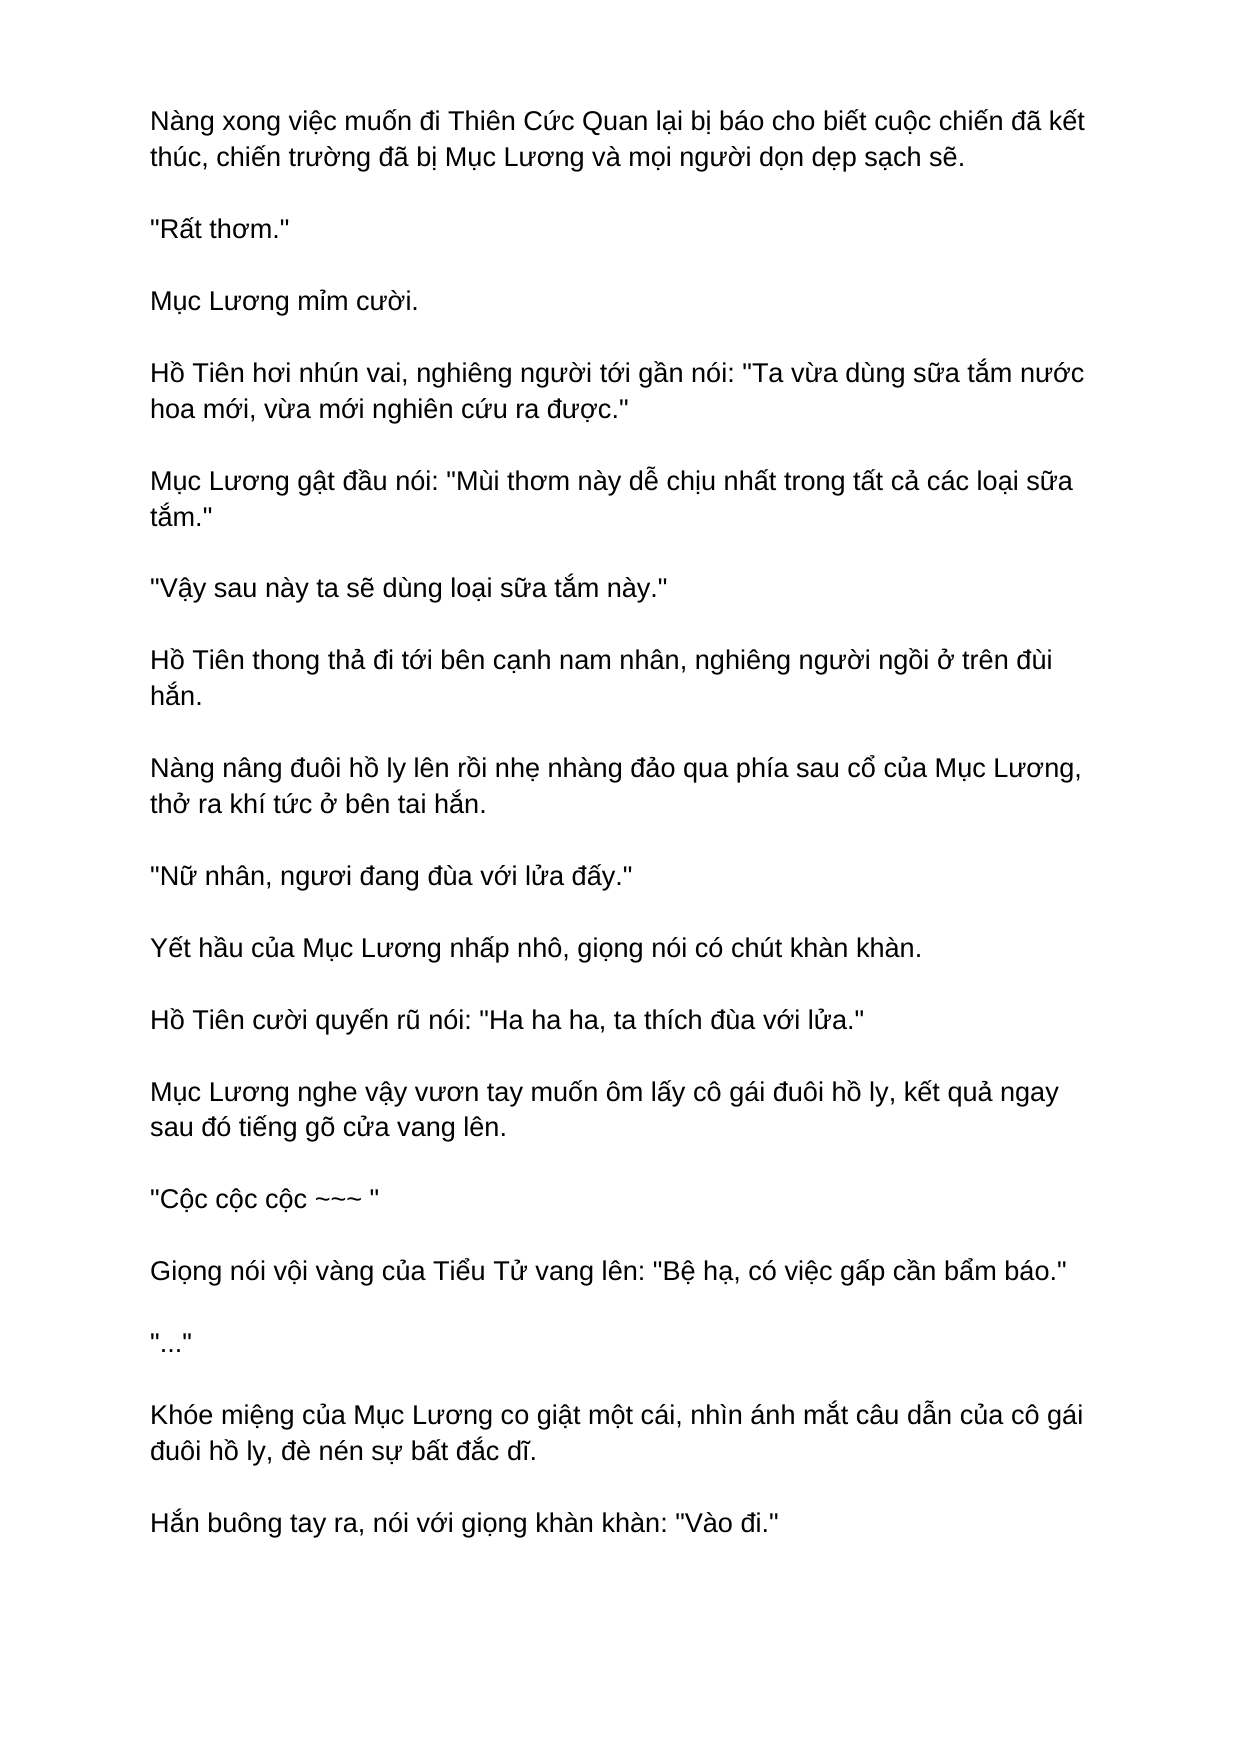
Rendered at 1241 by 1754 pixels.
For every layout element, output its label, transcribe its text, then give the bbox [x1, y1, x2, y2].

text Nàng nâng đuôi hồ ly lên rồi nhẹ nhàng đảo qua phía sau cổ của Mục Lương, thở ra khí tức ở bên tai hắn. [150, 752, 1090, 819]
text Mục Lương mỉm cười. [150, 285, 1090, 316]
text Hồ Tiên thong thả đi tới bên cạnh nam nhân, nghiêng người ngồi ở trên đùi hắn. [150, 644, 1090, 711]
text Giọng nói vội vàng của Tiểu Tử vang lên: "Bệ hạ, có việc gấp cần bẩm báo." [150, 1255, 1090, 1286]
text "Rất thơm." [150, 213, 1090, 244]
text Hắn buông tay ra, nói với giọng khàn khàn: "Vào đi." [150, 1507, 1090, 1538]
text Yết hầu của Mục Lương nhấp nhô, giọng nói có chút khàn khàn. [150, 932, 1090, 963]
text Mục Lương gật đầu nói: "Mùi thơm này dễ chịu nhất trong tất cả các loại sữa tắm." [150, 464, 1090, 532]
text Hồ Tiên cười quyến rũ nói: "Ha ha ha, ta thích đùa với lửa." [150, 1004, 1090, 1035]
text Hồ Tiên hơi nhún vai, nghiêng người tới gần nói: "Ta vừa dùng sữa tắm nước hoa mới, vừa mới nghiên cứu ra được." [150, 357, 1090, 424]
text "Vậy sau này ta sẽ dùng loại sữa tắm này." [150, 572, 1090, 604]
text "Cộc cộc cộc ~~~ " [150, 1183, 1090, 1214]
text "..." [150, 1327, 1090, 1358]
text Khóe miệng của Mục Lương co giật một cái, nhìn ánh mắt câu dẫn của cô gái đuôi hồ ly, đè nén sự bất đắc dĩ. [150, 1399, 1090, 1466]
text "Nữ nhân, ngươi đang đùa với lửa đấy." [150, 860, 1090, 891]
text Mục Lương nghe vậy vươn tay muốn ôm lấy cô gái đuôi hồ ly, kết quả ngay sau đó tiếng gõ cửa vang lên. [150, 1076, 1090, 1143]
text Nàng xong việc muốn đi Thiên Cức Quan lại bị báo cho biết cuộc chiến đã kết thúc, chiến trường đã bị Mục Lương và mọi người dọn dẹp sạch sẽ. [150, 105, 1090, 172]
